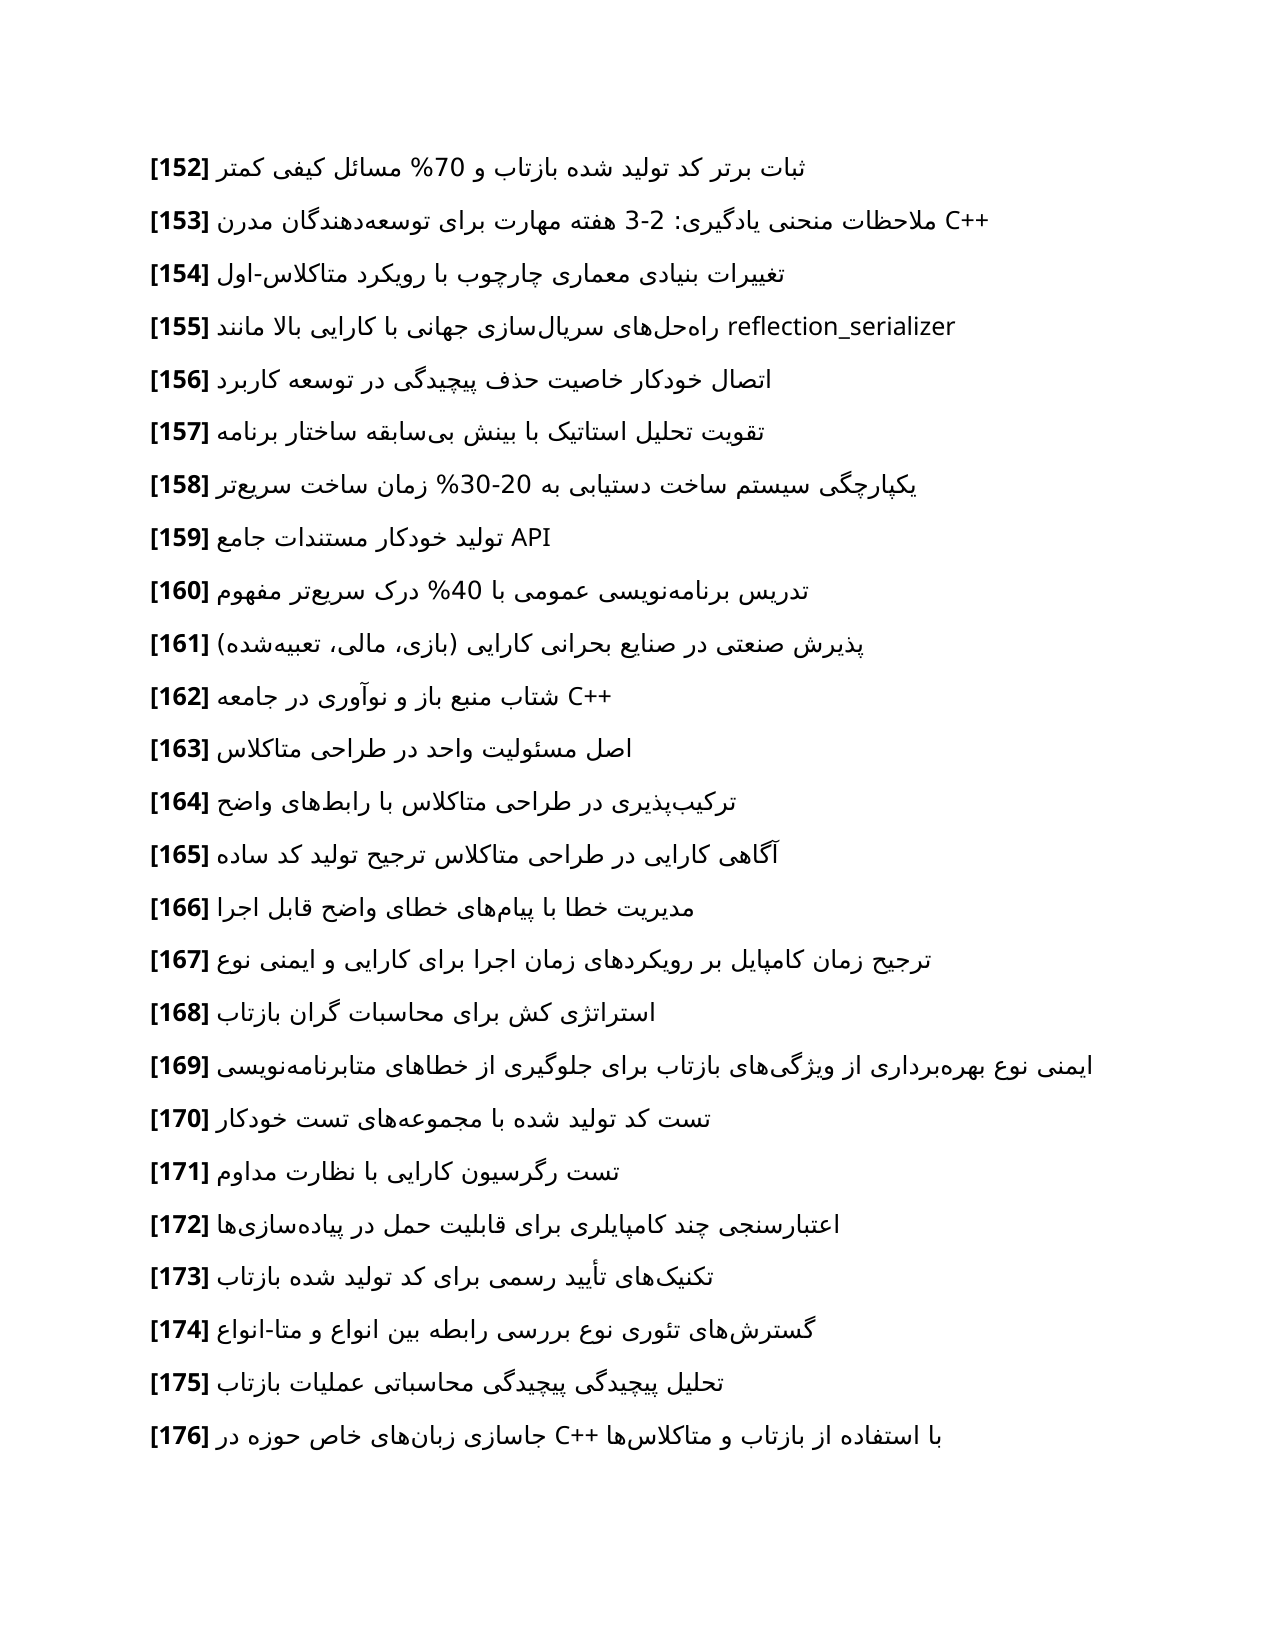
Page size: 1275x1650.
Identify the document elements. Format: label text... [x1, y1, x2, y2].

text [153] ملاحظات منحنی یادگیری: 2-3 هفته مهارت برای توسعه‌دهندگان مدرن C++ [150, 203, 1125, 237]
text [166] مدیریت خطا با پیام‌های خطای واضح قابل اجرا [150, 889, 1125, 923]
text [159] تولید خودکار مستندات جامع API [150, 520, 1125, 554]
text [176] جاسازی زبان‌های خاص حوزه در C++ با استفاده از بازتاب و متاکلاس‌ها [150, 1417, 1125, 1452]
text [156] اتصال خودکار خاصیت حذف پیچیدگی در توسعه کاربرد [150, 361, 1125, 395]
text [174] گسترش‌های تئوری نوع بررسی رابطه بین انواع و متا-انواع [150, 1312, 1125, 1346]
text [160] تدریس برنامه‌نویسی عمومی با 40% درک سریع‌تر مفهوم [150, 572, 1125, 607]
text [154] تغییرات بنیادی معماری چارچوب با رویکرد متاکلاس-اول [150, 256, 1125, 290]
text [161] پذیرش صنعتی در صنایع بحرانی کارایی (بازی، مالی، تعبیه‌شده) [150, 625, 1125, 659]
text [167] ترجیح زمان کامپایل بر رویکردهای زمان اجرا برای کارایی و ایمنی نوع [150, 942, 1125, 976]
text [157] تقویت تحلیل استاتیک با بینش بی‌سابقه ساختار برنامه [150, 414, 1125, 448]
text [155] راه‌حل‌های سریال‌سازی جهانی با کارایی بالا مانند reflection_serializer [150, 308, 1125, 342]
text [164] ترکیب‌پذیری در طراحی متاکلاس با رابط‌های واضح [150, 784, 1125, 818]
text [171] تست رگرسیون کارایی با نظارت مداوم [150, 1153, 1125, 1187]
text [152] ثبات برتر کد تولید شده بازتاب و 70% مسائل کیفی کمتر [150, 150, 1125, 184]
text [163] اصل مسئولیت واحد در طراحی متاکلاس [150, 731, 1125, 765]
text [162] شتاب منبع باز و نوآوری در جامعه C++ [150, 678, 1125, 712]
text [173] تکنیک‌های تأیید رسمی برای کد تولید شده بازتاب [150, 1259, 1125, 1293]
text [165] آگاهی کارایی در طراحی متاکلاس ترجیح تولید کد ساده [150, 837, 1125, 871]
text [158] یکپارچگی سیستم ساخت دستیابی به 20-30% زمان ساخت سریع‌تر [150, 467, 1125, 501]
text [172] اعتبارسنجی چند کامپایلری برای قابلیت حمل در پیاده‌سازی‌ها [150, 1206, 1125, 1240]
text [175] تحلیل پیچیدگی پیچیدگی محاسباتی عملیات بازتاب [150, 1365, 1125, 1399]
text [170] تست کد تولید شده با مجموعه‌های تست خودکار [150, 1101, 1125, 1135]
text [169] ایمنی نوع بهره‌برداری از ویژگی‌های بازتاب برای جلوگیری از خطاهای متابرنامه‌نویسی [150, 1048, 1125, 1082]
text [168] استراتژی کش برای محاسبات گران بازتاب [150, 995, 1125, 1029]
